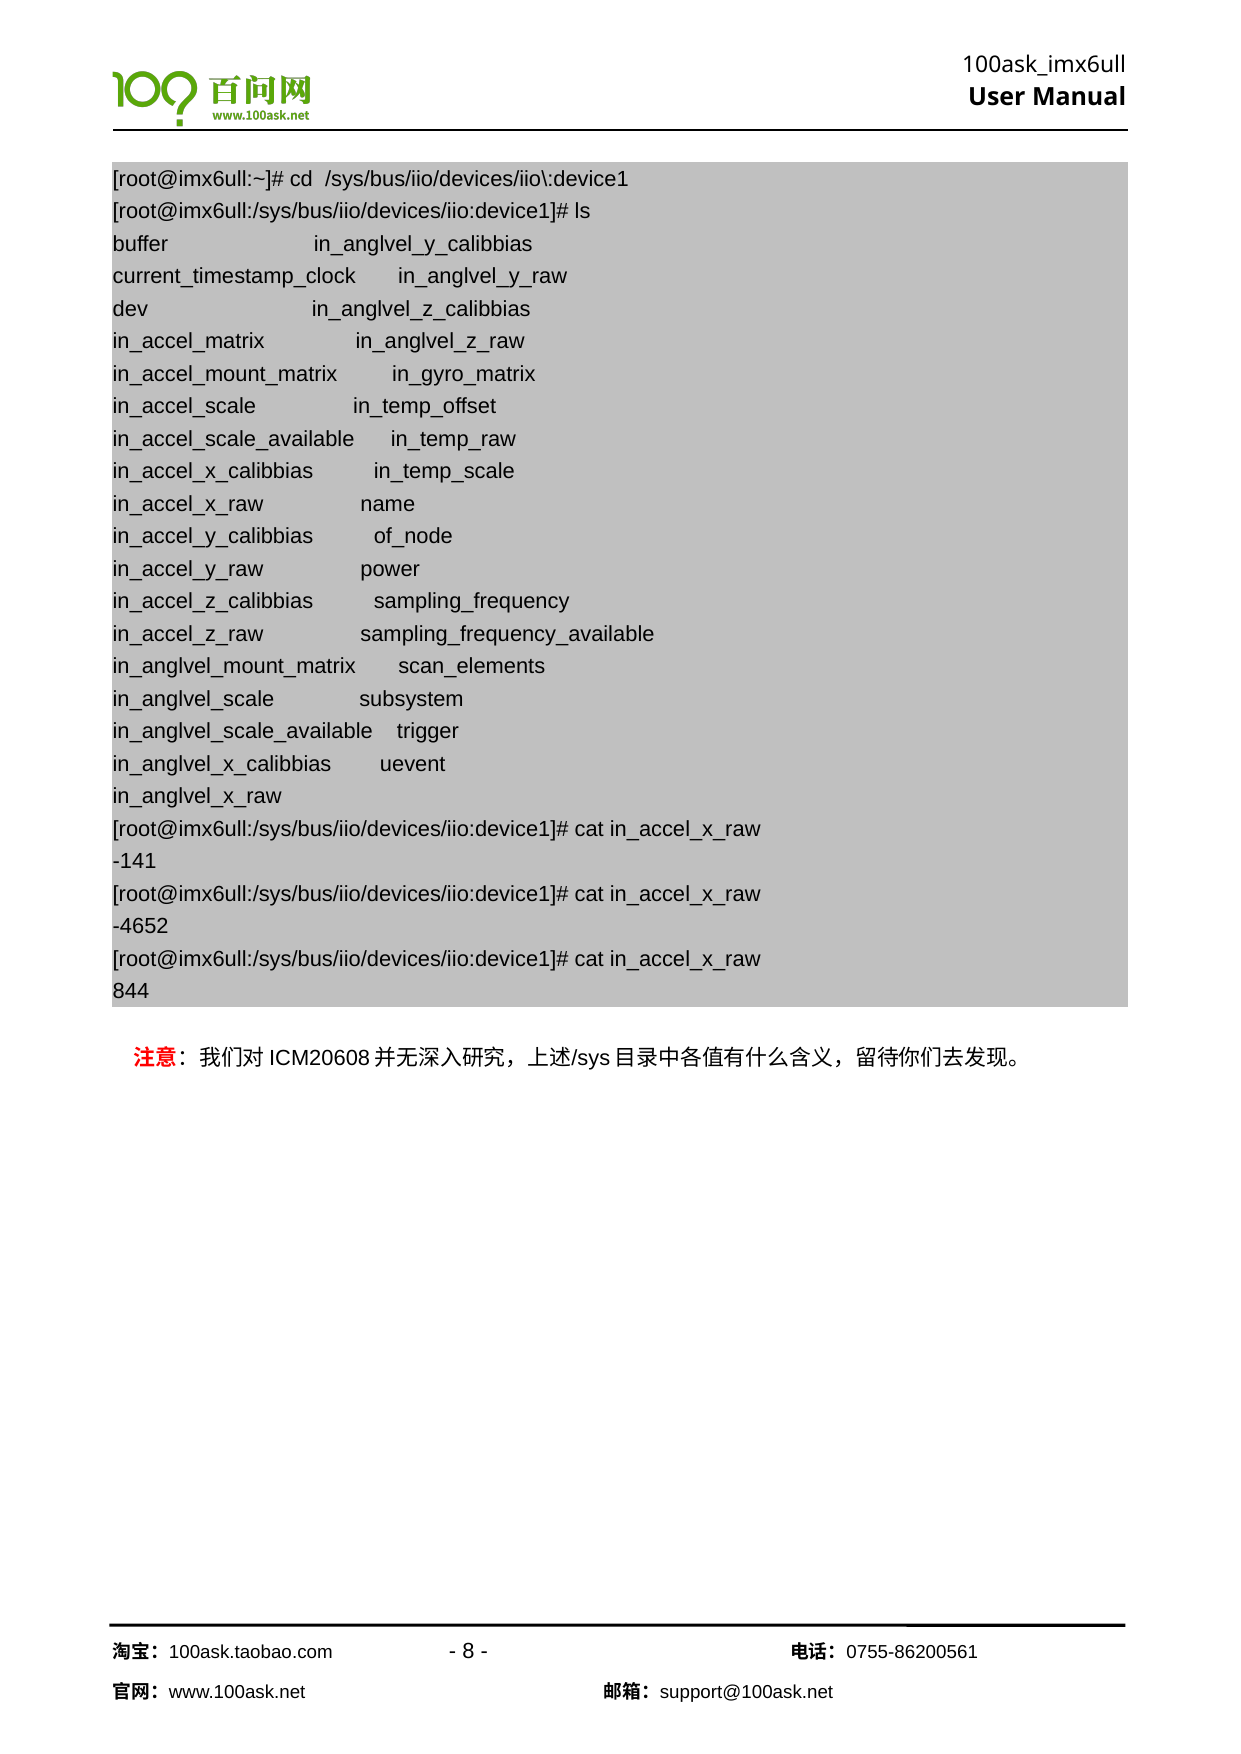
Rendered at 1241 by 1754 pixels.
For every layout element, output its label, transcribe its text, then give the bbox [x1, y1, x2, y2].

text in_anglvel_mount_matrix scan_elements [112, 649, 1128, 682]
text in_accel_x_calibbias in_temp_scale [112, 454, 1128, 487]
text [root@imx6ull:/sys/bus/iio/devices/iio:device1]# cat in_accel_x_raw [112, 942, 1128, 974]
text in_accel_mount_matrix in_gyro_matrix [112, 357, 1128, 389]
text 844 [112, 974, 1128, 1007]
text [root@imx6ull:/sys/bus/iio/devices/iio:device1]# ls [112, 194, 1128, 227]
text in_accel_matrix in_anglvel_z_raw [112, 324, 1128, 357]
text buffer in_anglvel_y_calibbias [112, 227, 1128, 259]
text in_accel_scale in_temp_offset [112, 389, 1128, 422]
text -141 [112, 844, 1128, 877]
text [root@imx6ull:~]# cd /sys/bus/iio/devices/iio\:device1 [112, 162, 1128, 194]
text in_anglvel_x_calibbias uevent [112, 747, 1128, 779]
text in_accel_z_calibbias sampling_frequency [112, 584, 1128, 617]
text 注意：我们对ICM20608并无深入研究，上述/sys目录中各值有什么含义，留待你们去发现。 [112, 1039, 1128, 1072]
text current_timestamp_clock in_anglvel_y_raw [112, 259, 1128, 292]
text in_accel_scale_available in_temp_raw [112, 422, 1128, 454]
text in_accel_y_raw power [112, 552, 1128, 584]
text [root@imx6ull:/sys/bus/iio/devices/iio:device1]# cat in_accel_x_raw [112, 877, 1128, 909]
text -4652 [112, 909, 1128, 942]
text in_accel_x_raw name [112, 487, 1128, 519]
text [root@imx6ull:/sys/bus/iio/devices/iio:device1]# cat in_accel_x_raw [112, 812, 1128, 844]
text in_accel_z_raw sampling_frequency_available [112, 617, 1128, 649]
text in_accel_y_calibbias of_node [112, 519, 1128, 552]
text in_anglvel_scale_available trigger [112, 714, 1128, 747]
text dev in_anglvel_z_calibbias [112, 292, 1128, 324]
text in_anglvel_scale subsystem [112, 682, 1128, 714]
text in_anglvel_x_raw [112, 779, 1128, 812]
picture [112, 71, 311, 132]
